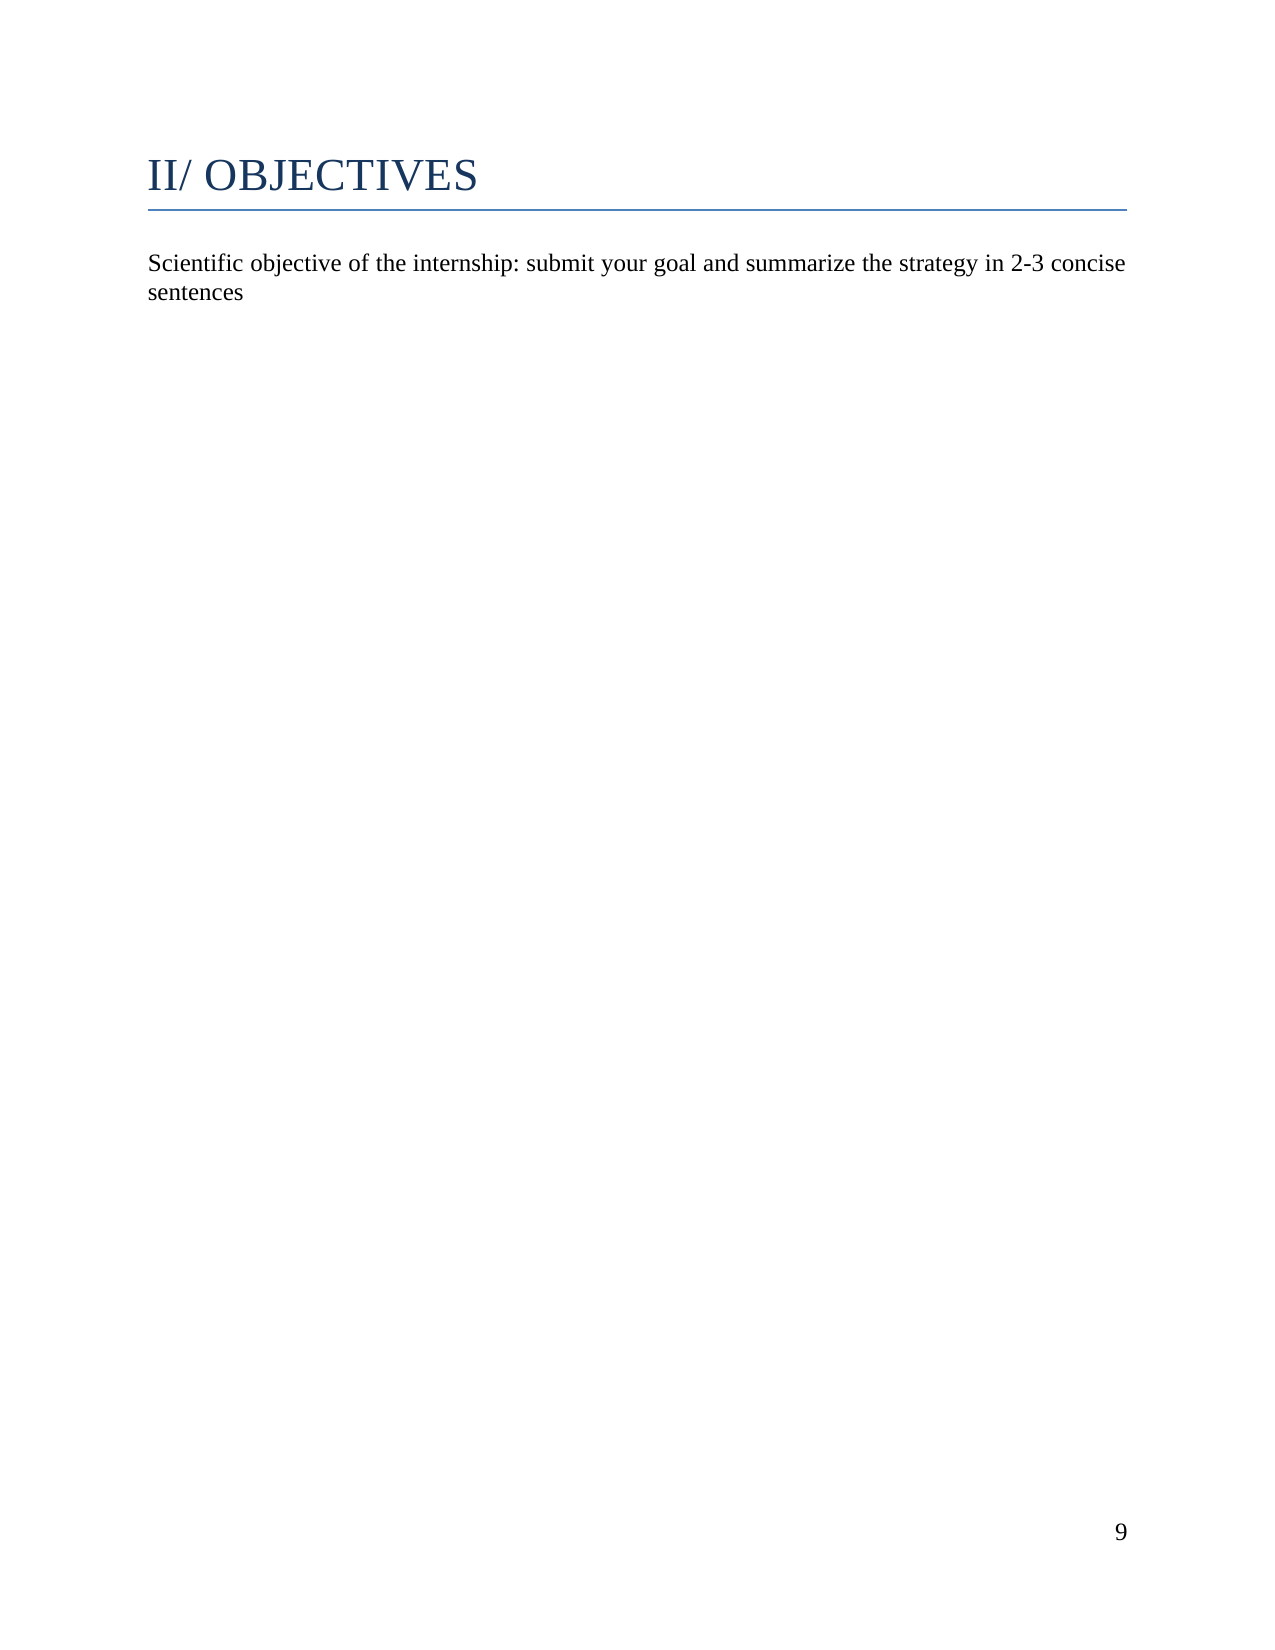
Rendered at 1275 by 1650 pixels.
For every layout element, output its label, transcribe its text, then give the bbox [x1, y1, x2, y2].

subtitle II/ OBJECTIVES [148, 148, 1127, 209]
text Scientific objective of the internship: submit your goal and summarize the strategy in 2-3 concise sentences [148, 248, 1127, 306]
